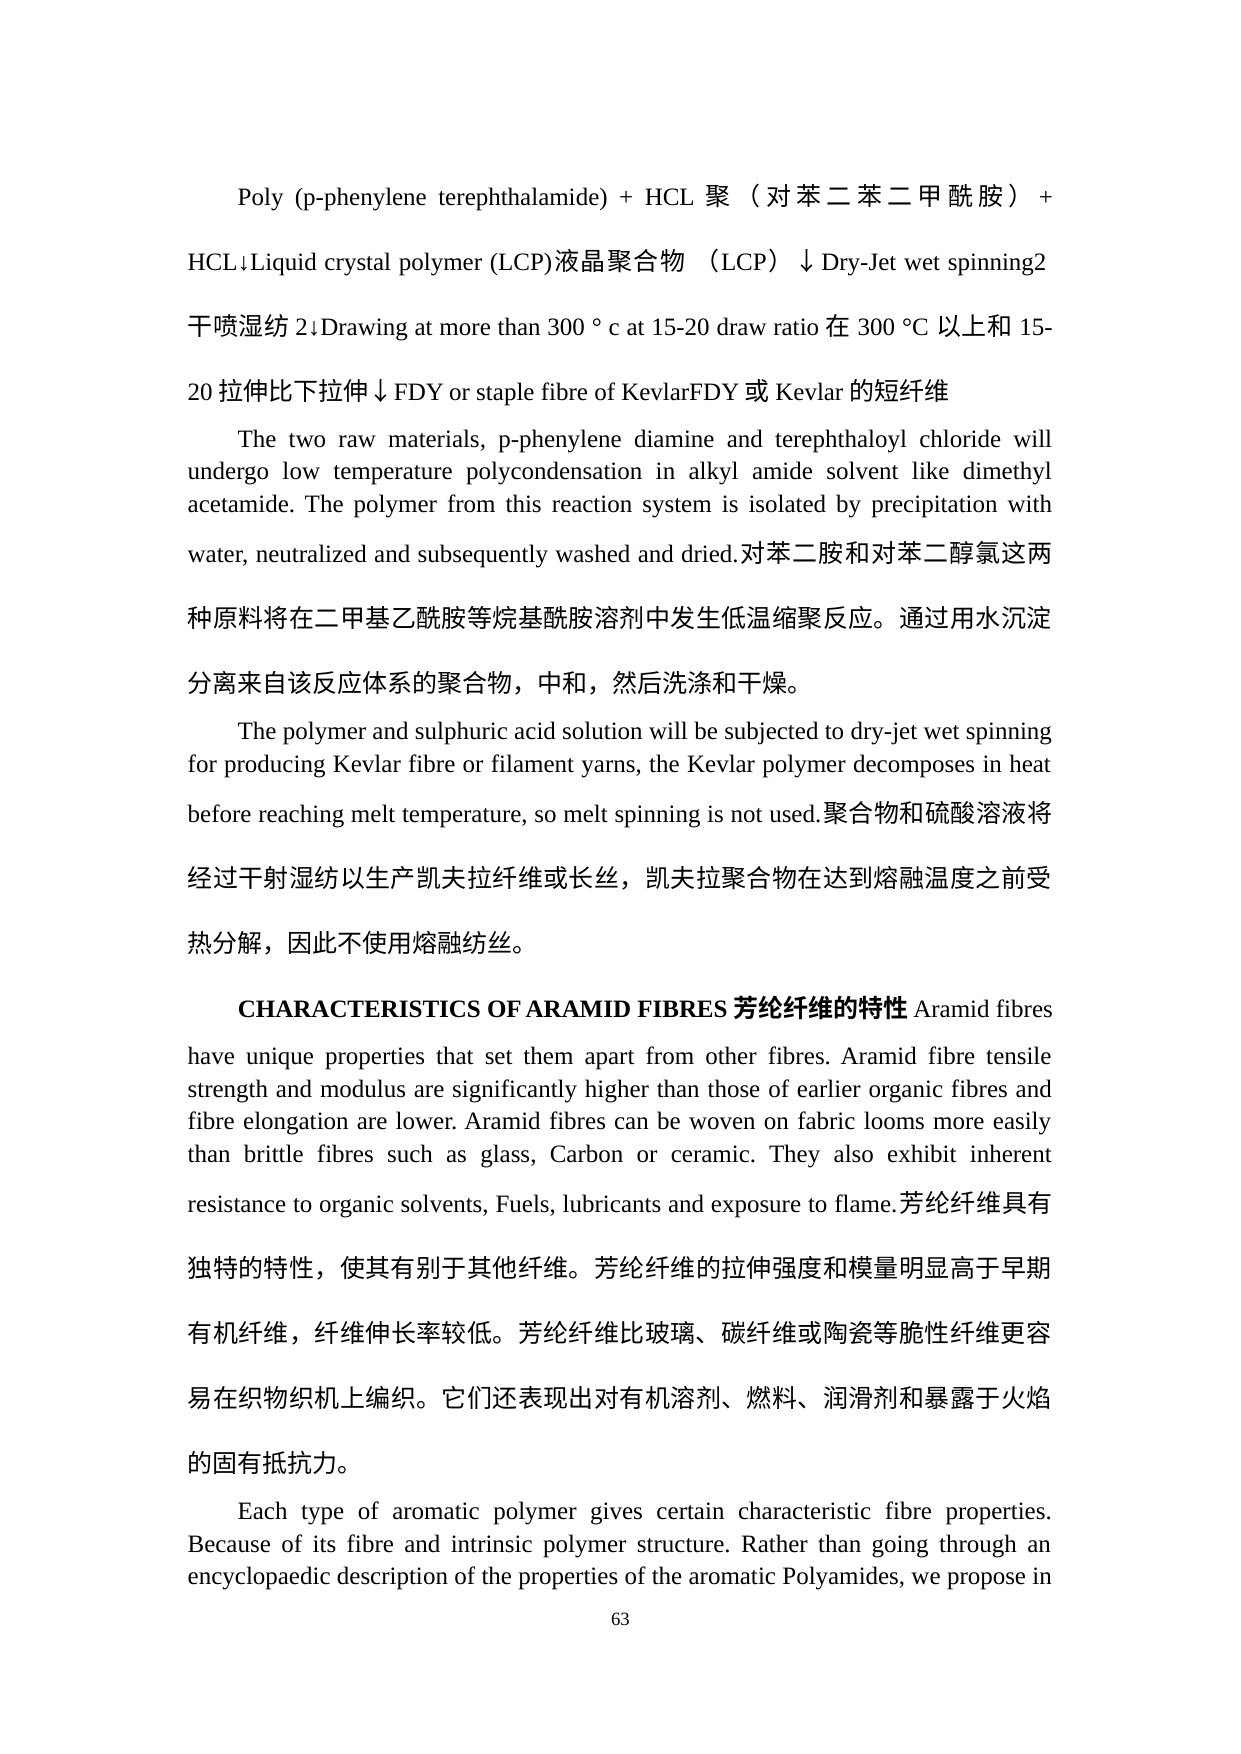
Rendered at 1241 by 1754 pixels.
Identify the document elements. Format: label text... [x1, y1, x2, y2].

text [187, 1494, 1053, 1592]
text The two raw materials, p-phenylene diamine and terephthaloyl chloride will undergo low temperature polycondensation in alkyl amide solvent like dimethyl acetamide. The polymer from this reaction system is isolated by precipitation with water, neutralized and subsequently washed and dried.对苯二胺和对苯二醇氯这两种原料将在二甲基乙酰胺等烷基酰胺溶剂中发生低温缩聚反应。通过用水沉淀分离来自该反应体系的聚合物，中和，然后洗涤和干燥。 [187, 422, 1053, 714]
text The polymer and sulphuric acid solution will be subjected to dry-jet wet spinning for producing Kevlar fibre or filament yarns, the Kevlar polymer decomposes in heat before reaching melt temperature, so melt spinning is not used.聚合物和硫酸溶液将经过干射湿纺以生产凯夫拉纤维或长丝，凯夫拉聚合物在达到熔融温度之前受热分解，因此不使用熔融纺丝。 [187, 714, 1053, 974]
text Poly (p-phenylene terephthalamide) + HCL聚（对苯二苯二甲酰胺）+ HCL↓Liquid crystal polymer (LCP)液晶聚合物 （LCP）↓Dry-Jet wet spinning2 干喷湿纺2↓Drawing at more than 300 ° c at 15-20 draw ratio在 300 °C 以上和 15-20 拉伸比下拉伸↓FDY or staple fibre of KevlarFDY 或 Kevlar 的短纤维 [187, 162, 1053, 422]
text CHARACTERISTICS OF ARAMID FIBRES芳纶纤维的特性Aramid fibres have unique properties that set them apart from other fibres. Aramid fibre tensile strength and modulus are significantly higher than those of earlier organic fibres and fibre elongation are lower. Aramid fibres can be woven on fabric looms more easily than brittle fibres such as glass, Carbon or ceramic. They also exhibit inherent resistance to organic solvents, Fuels, lubricants and exposure to flame.芳纶纤维具有独特的特性，使其有别于其他纤维。芳纶纤维的拉伸强度和模量明显高于早期有机纤维，纤维伸长率较低。芳纶纤维比玻璃、碳纤维或陶瓷等脆性纤维更容易在织物织机上编织。它们还表现出对有机溶剂、燃料、润滑剂和暴露于火焰的固有抵抗力。 [187, 974, 1053, 1494]
